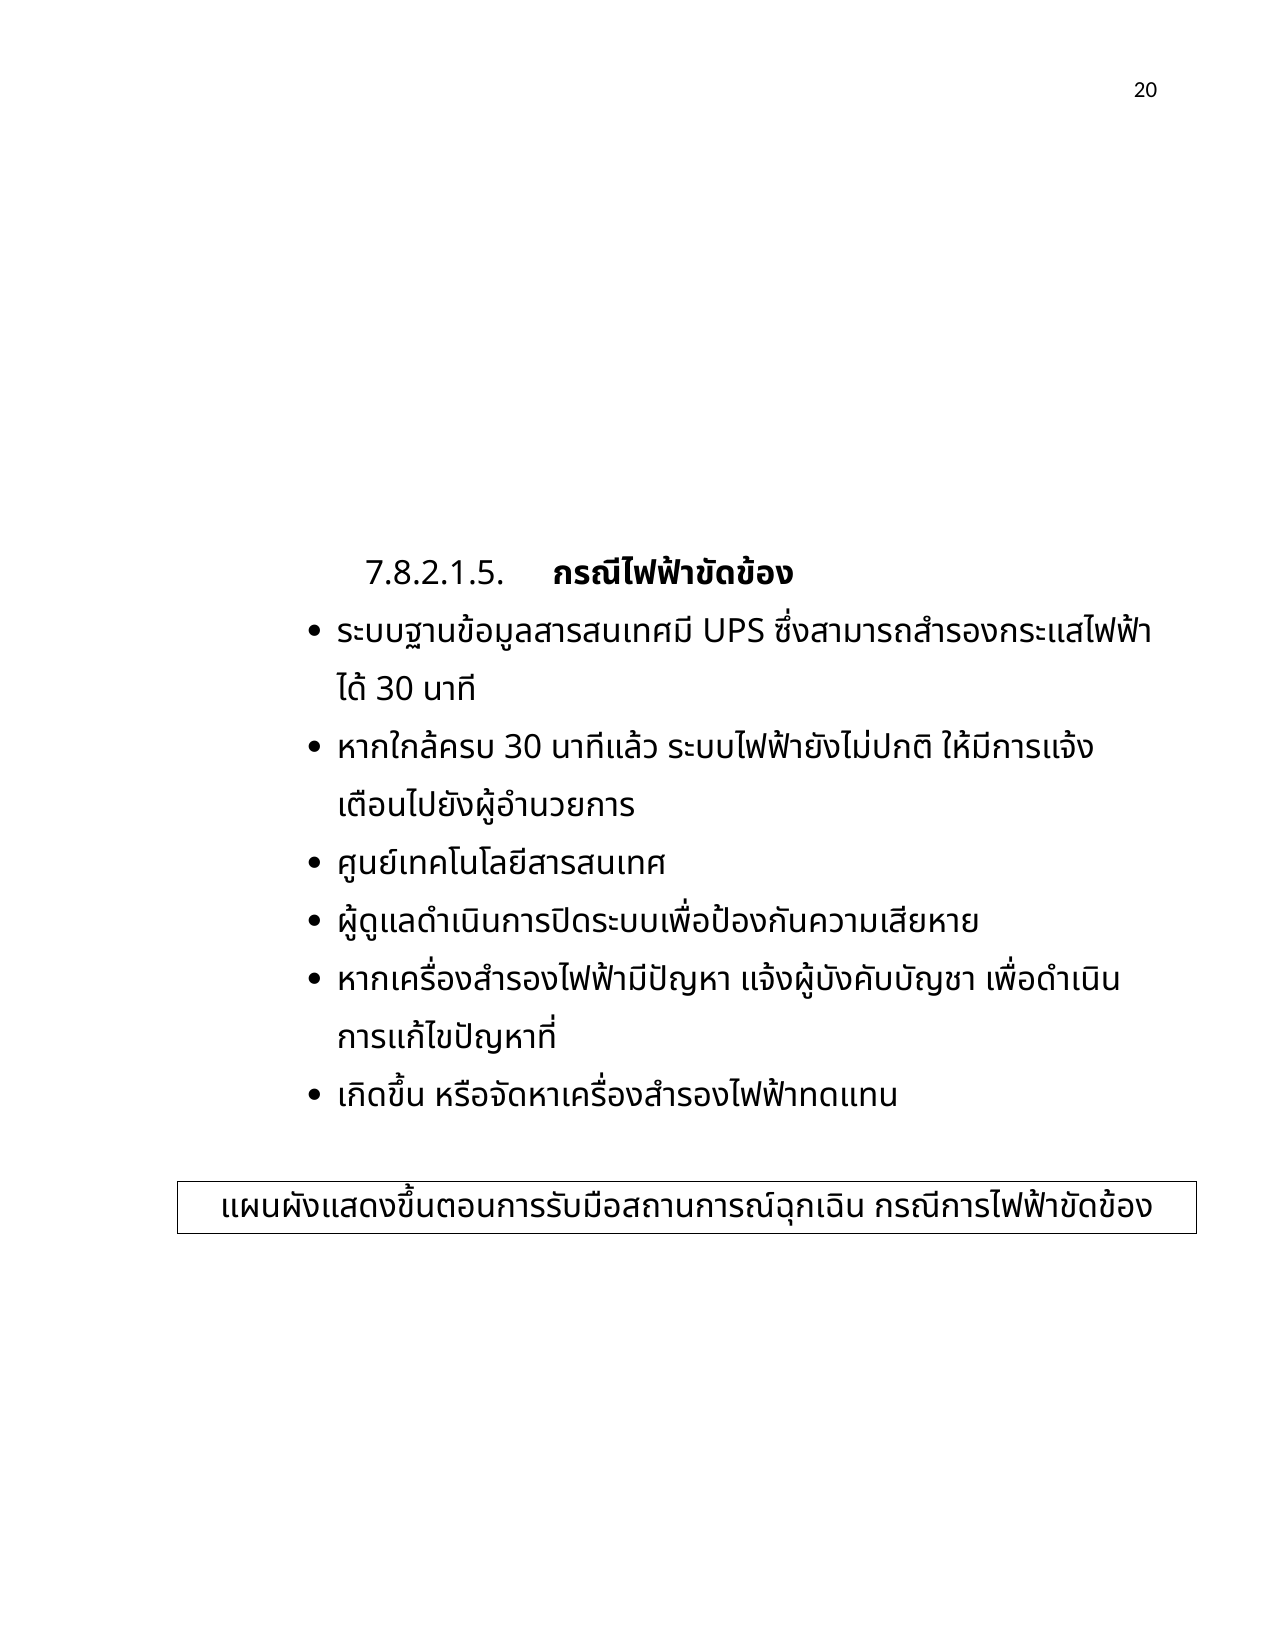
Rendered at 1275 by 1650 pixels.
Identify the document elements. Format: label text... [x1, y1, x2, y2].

text กรณีไฟฟ้าขัดข้อง [365, 549, 1157, 599]
text หากใกล้ครบ 30 นาทีแล้ว ระบบไฟฟ้ายังไม่ปกติ ให้มีการแจ้งเตือนไปยังผู้อำนวยการ [308, 723, 1157, 832]
text เกิดขึ้น หรือจัดหาเครื่องสำรองไฟฟ้าทดแทน [308, 1071, 1157, 1121]
text ศูนย์เทคโนโลยีสารสนเทศ [308, 839, 1157, 889]
table_header แผนผังแสดงขึ้นตอนการรับมือสถานการณ์ฉุกเฉิน กรณีการไฟฟ้าขัดข้อง [178, 1182, 1196, 1232]
text ผู้ดูแลดำเนินการปิดระบบเพื่อป้องกันความเสียหาย [308, 897, 1157, 947]
text หากเครื่องสำรองไฟฟ้ามีปัญหา แจ้งผู้บังคับบัญชา เพื่อดำเนินการแก้ไขปัญหาที่ [308, 955, 1157, 1063]
text ระบบฐานข้อมูลสารสนเทศมี UPS ซึ่งสามารถสำรองกระแสไฟฟ้าได้ 30 นาที [308, 607, 1157, 716]
